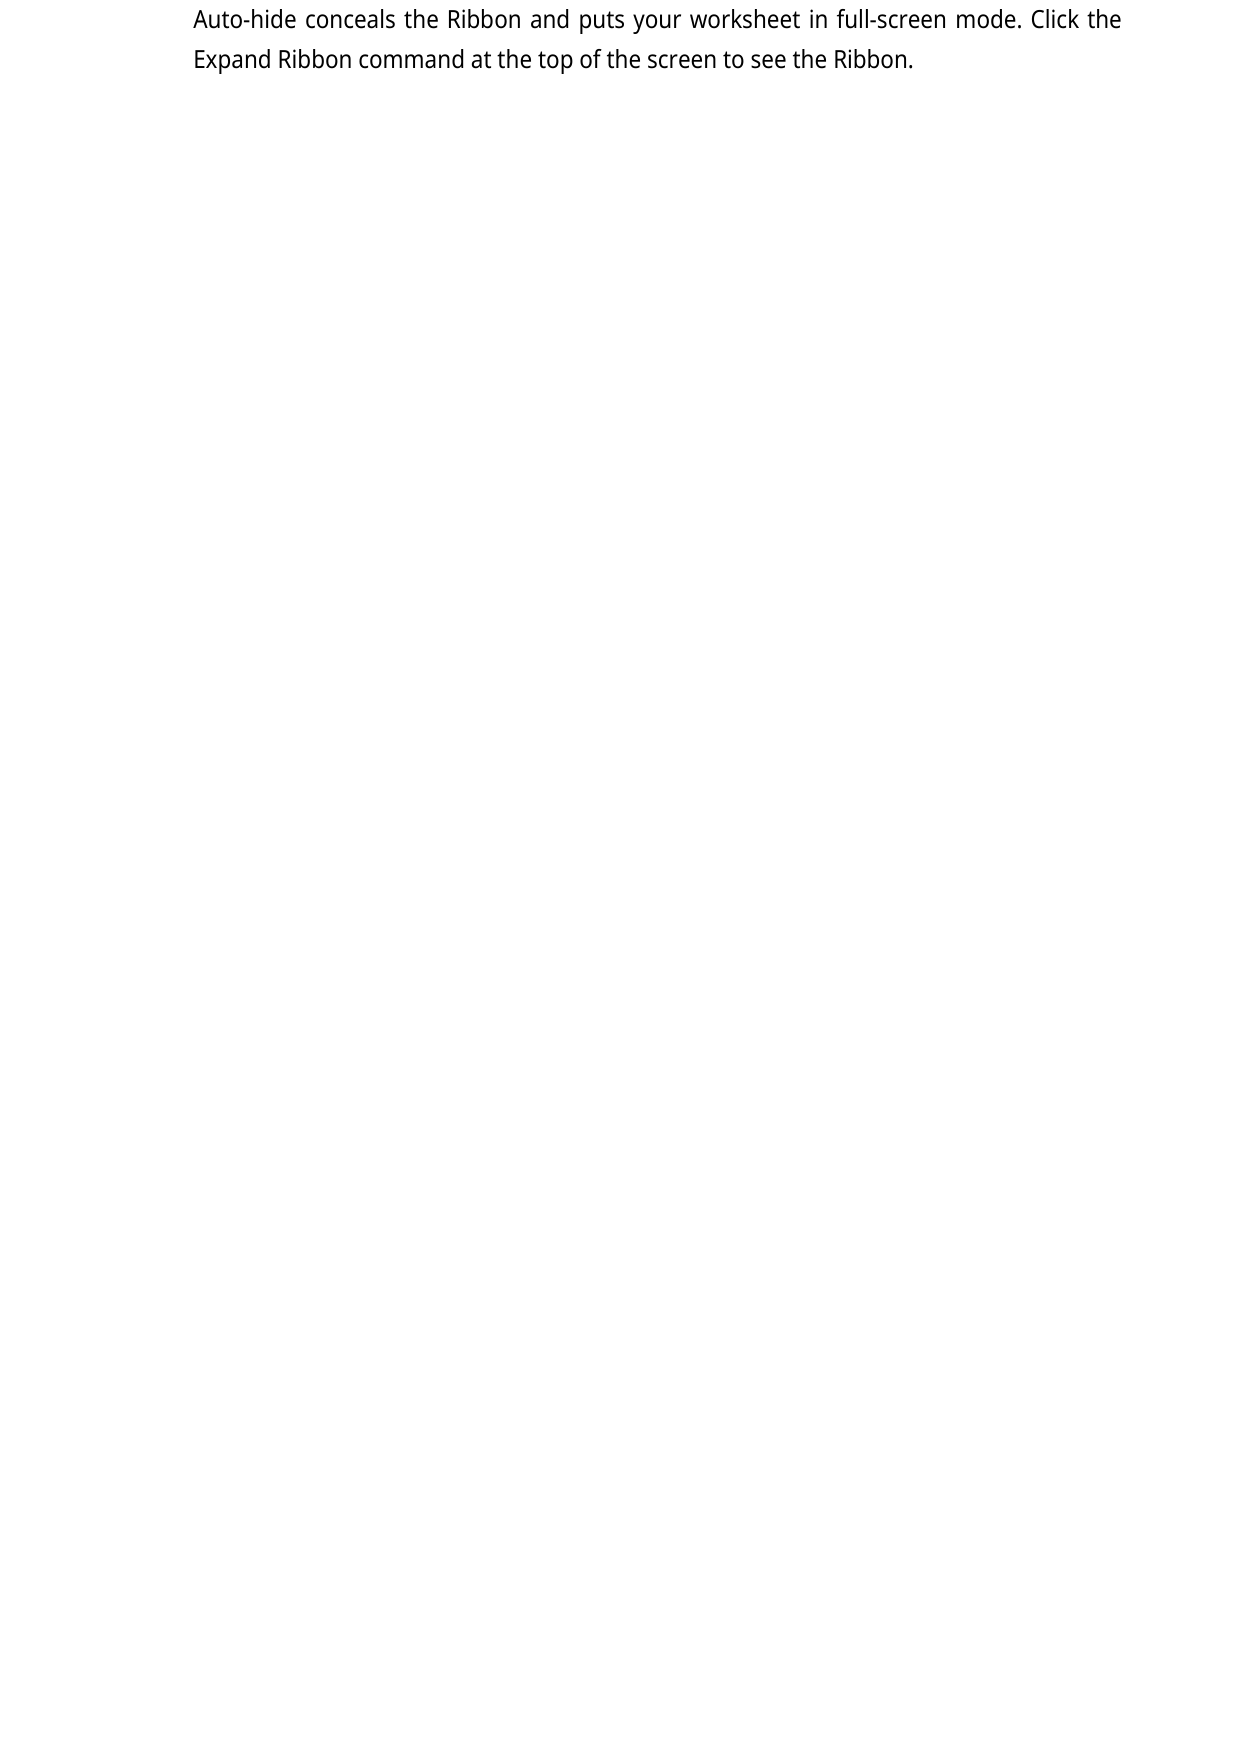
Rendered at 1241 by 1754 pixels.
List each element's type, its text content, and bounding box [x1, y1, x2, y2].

text Auto-hide conceals the Ribbon and puts your worksheet in full-screen mode. Click the Expand Ribbon command at the top of the screen to see the Ribbon. [193, 2, 1123, 76]
